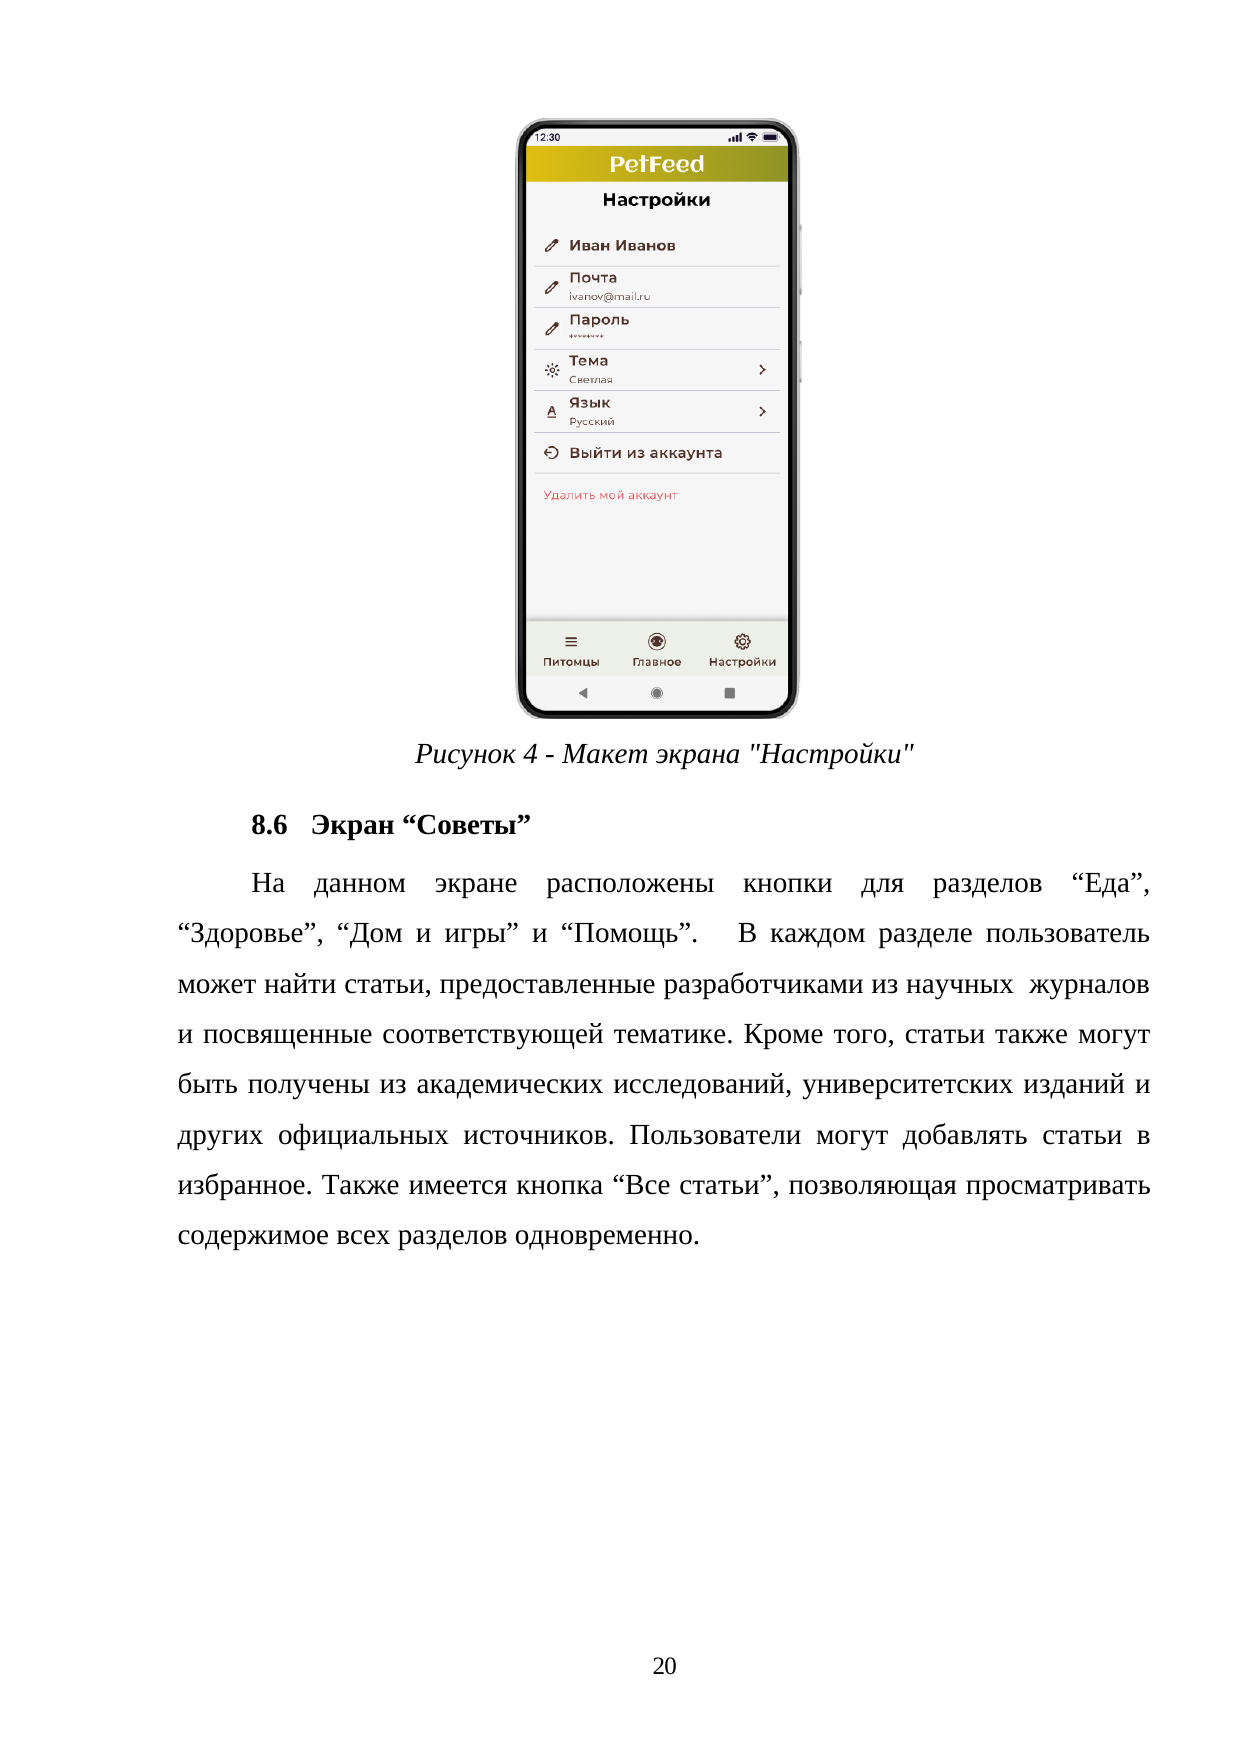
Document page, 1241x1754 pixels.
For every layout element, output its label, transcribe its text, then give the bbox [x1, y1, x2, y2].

text Рисунок 4 - Макет экрана "Настройки" [177, 736, 1151, 769]
picture [509, 118, 805, 719]
subtitle Экран “Советы” [221, 807, 1151, 841]
text На данном экране расположены кнопки для разделов “Еда”, “Здоровье”, “Дом и игры” и “Помощь”. В каждом разделе пользователь может найти статьи, предоставленные разработчиками из научных журналов и посвященные соответствующей тематике. Кроме того, статьи также могут быть получены из академических исследований, университетских изданий и других официальных источников. Пользователи могут добавлять статьи в избранное. Также имеется кнопка “Все статьи”, позволяющая просматривать содержимое всех разделов одновременно. [177, 865, 1151, 1251]
